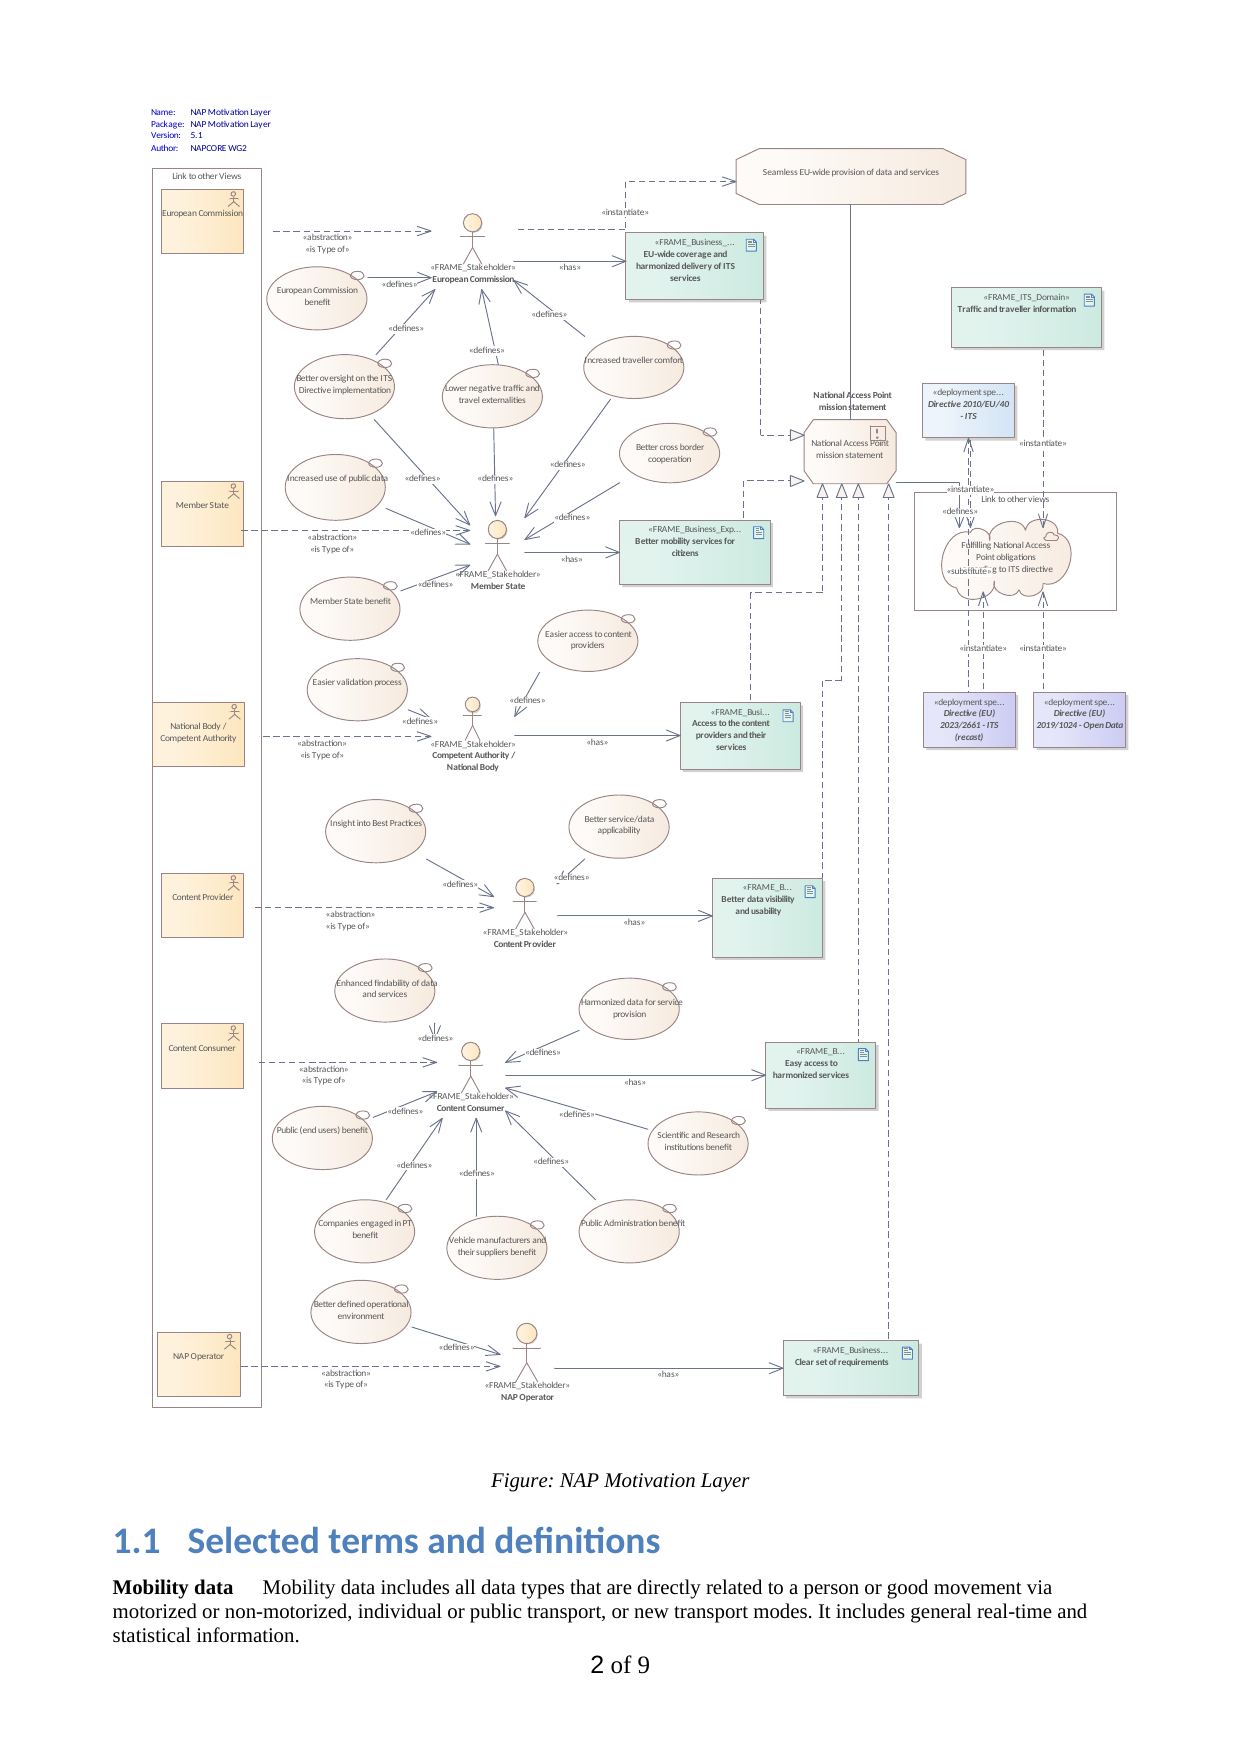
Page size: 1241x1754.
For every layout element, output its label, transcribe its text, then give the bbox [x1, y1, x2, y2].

text Mobility data Mobility data includes all data types that are directly related to a person or good movement via motorized or non-motorized, individual or public transport, or new transport modes. It includes general real-time and statistical information. [112, 1575, 1128, 1647]
text Figure: NAP Motivation Layer [112, 1468, 1128, 1492]
subtitle Selected terms and definitions [112, 1517, 1128, 1563]
